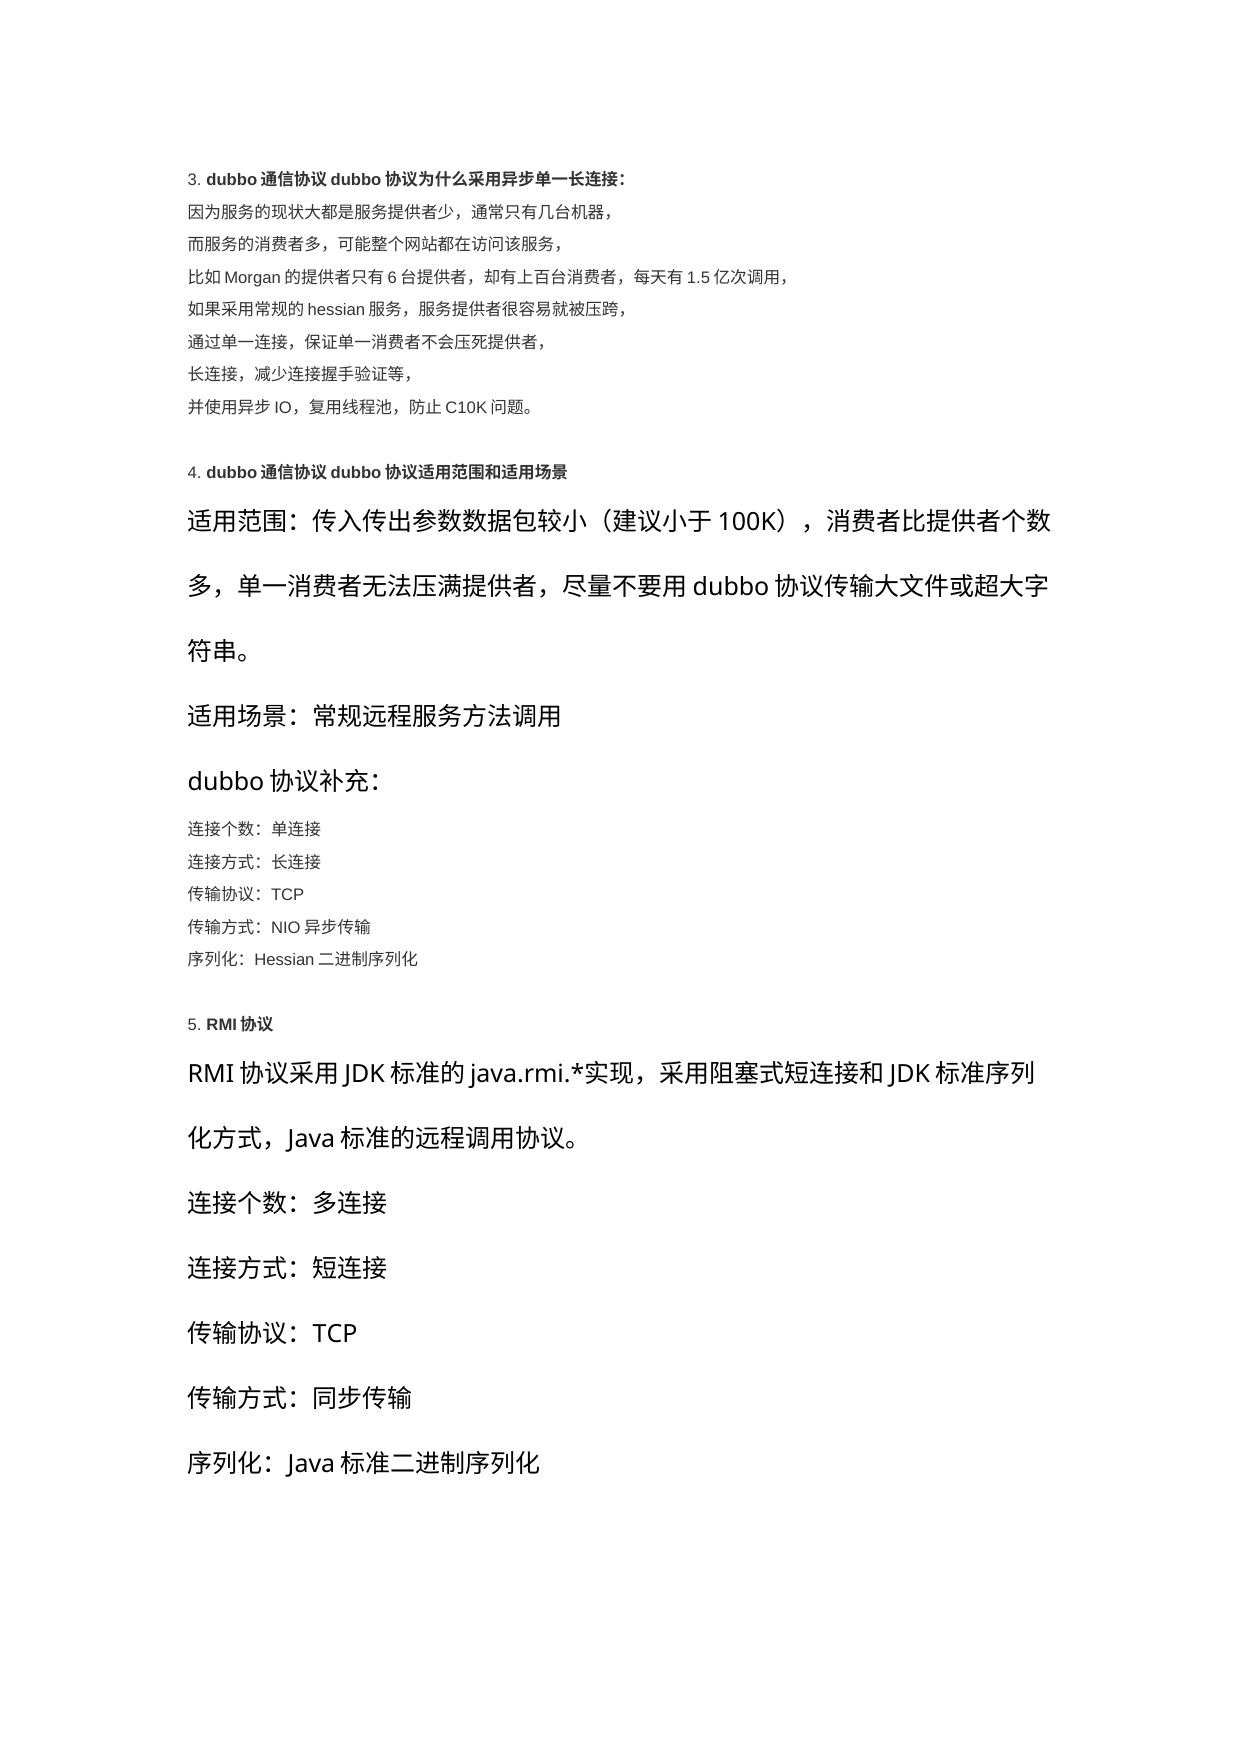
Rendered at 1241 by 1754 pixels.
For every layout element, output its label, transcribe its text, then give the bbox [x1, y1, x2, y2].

text 连接个数：多连接 [187, 1169, 1053, 1234]
text 长连接，减少连接握手验证等， [187, 357, 1053, 389]
text dubbo协议补充： [187, 747, 1053, 812]
text 因为服务的现状大都是服务提供者少，通常只有几台机器， [187, 194, 1053, 227]
text 并使用异步IO，复用线程池，防止C10K问题。 [187, 389, 1053, 422]
text 传输方式：NIO异步传输 [187, 909, 1053, 942]
text 5. RMI协议 [187, 1007, 1053, 1039]
text 而服务的消费者多，可能整个网站都在访问该服务， [187, 227, 1053, 259]
text 连接方式：长连接 [187, 844, 1053, 877]
text 传输方式：同步传输 [187, 1364, 1053, 1429]
text 连接方式：短连接 [187, 1234, 1053, 1299]
text 传输协议：TCP [187, 1299, 1053, 1364]
text 通过单一连接，保证单一消费者不会压死提供者， [187, 324, 1053, 357]
text 序列化：Java标准二进制序列化 [187, 1429, 1053, 1494]
text 适用场景：常规远程服务方法调用 [187, 682, 1053, 747]
text 连接个数：单连接 [187, 812, 1053, 844]
text 传输协议：TCP [187, 877, 1053, 909]
text 序列化：Hessian二进制序列化 [187, 942, 1053, 974]
text 3. dubbo通信协议dubbo协议为什么采用异步单一长连接： [187, 162, 1053, 194]
text 4. dubbo通信协议dubbo协议适用范围和适用场景 [187, 454, 1053, 487]
text 适用范围：传入传出参数数据包较小（建议小于100K），消费者比提供者个数多，单一消费者无法压满提供者，尽量不要用dubbo协议传输大文件或超大字符串。 [187, 487, 1053, 682]
text 比如Morgan的提供者只有6台提供者，却有上百台消费者，每天有1.5亿次调用， [187, 259, 1053, 292]
text RMI协议采用JDK标准的java.rmi.*实现，采用阻塞式短连接和JDK标准序列化方式，Java标准的远程调用协议。 [187, 1039, 1053, 1169]
text 如果采用常规的hessian服务，服务提供者很容易就被压跨， [187, 292, 1053, 324]
